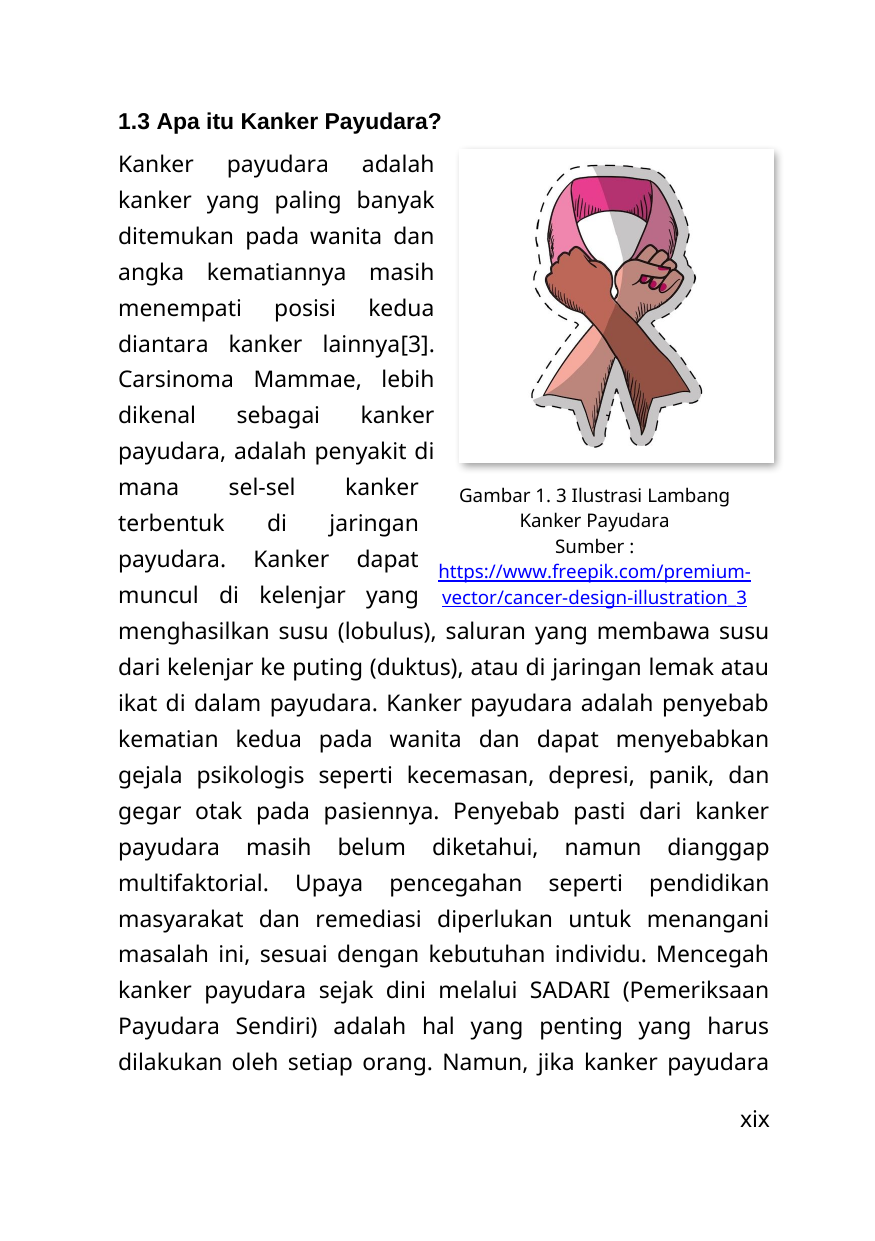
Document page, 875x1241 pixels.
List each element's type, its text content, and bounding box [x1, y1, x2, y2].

subtitle Apa itu Kanker Payudara? [118, 108, 770, 135]
picture [459, 149, 774, 463]
